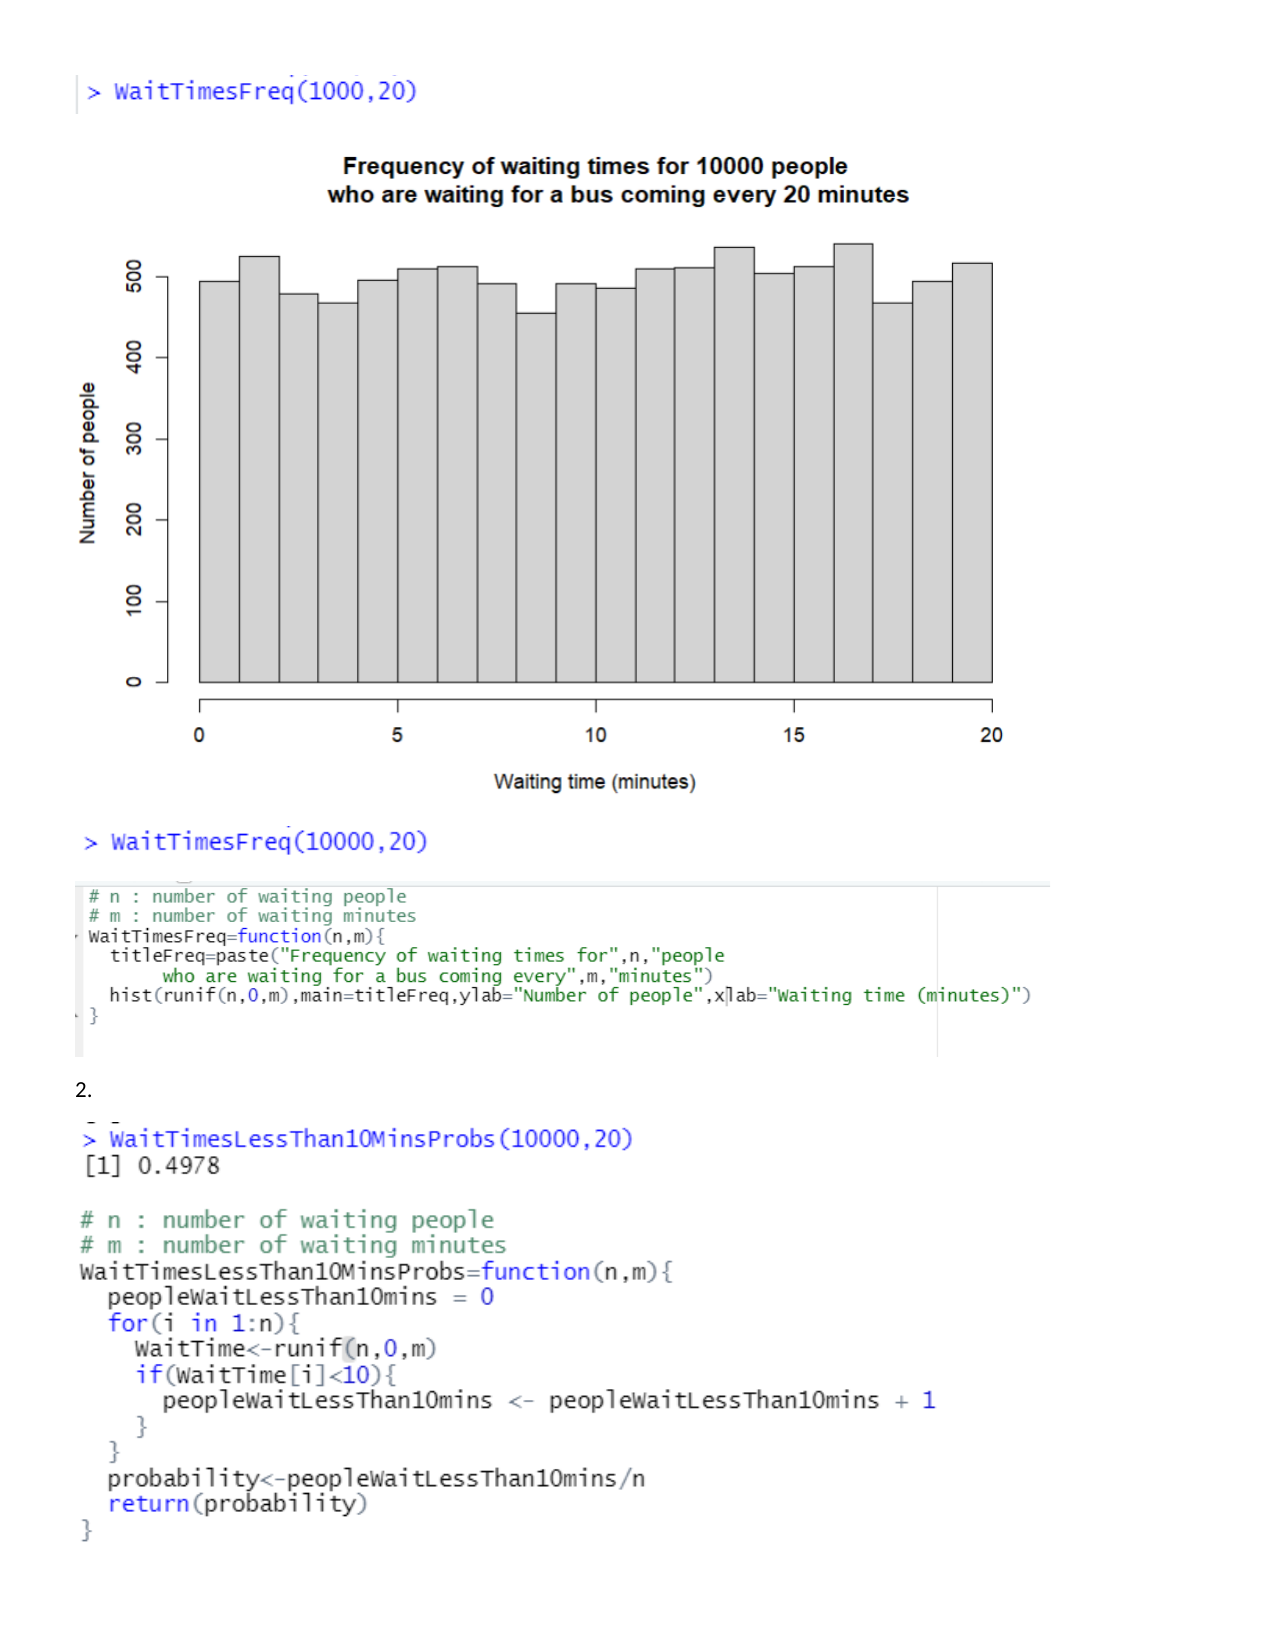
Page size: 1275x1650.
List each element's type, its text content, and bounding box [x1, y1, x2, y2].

picture [75, 826, 443, 863]
text 2. [75, 1076, 1200, 1103]
picture [75, 75, 443, 114]
picture [75, 1122, 649, 1182]
picture [75, 881, 1050, 1057]
picture [75, 1200, 1010, 1551]
picture [75, 132, 1050, 808]
